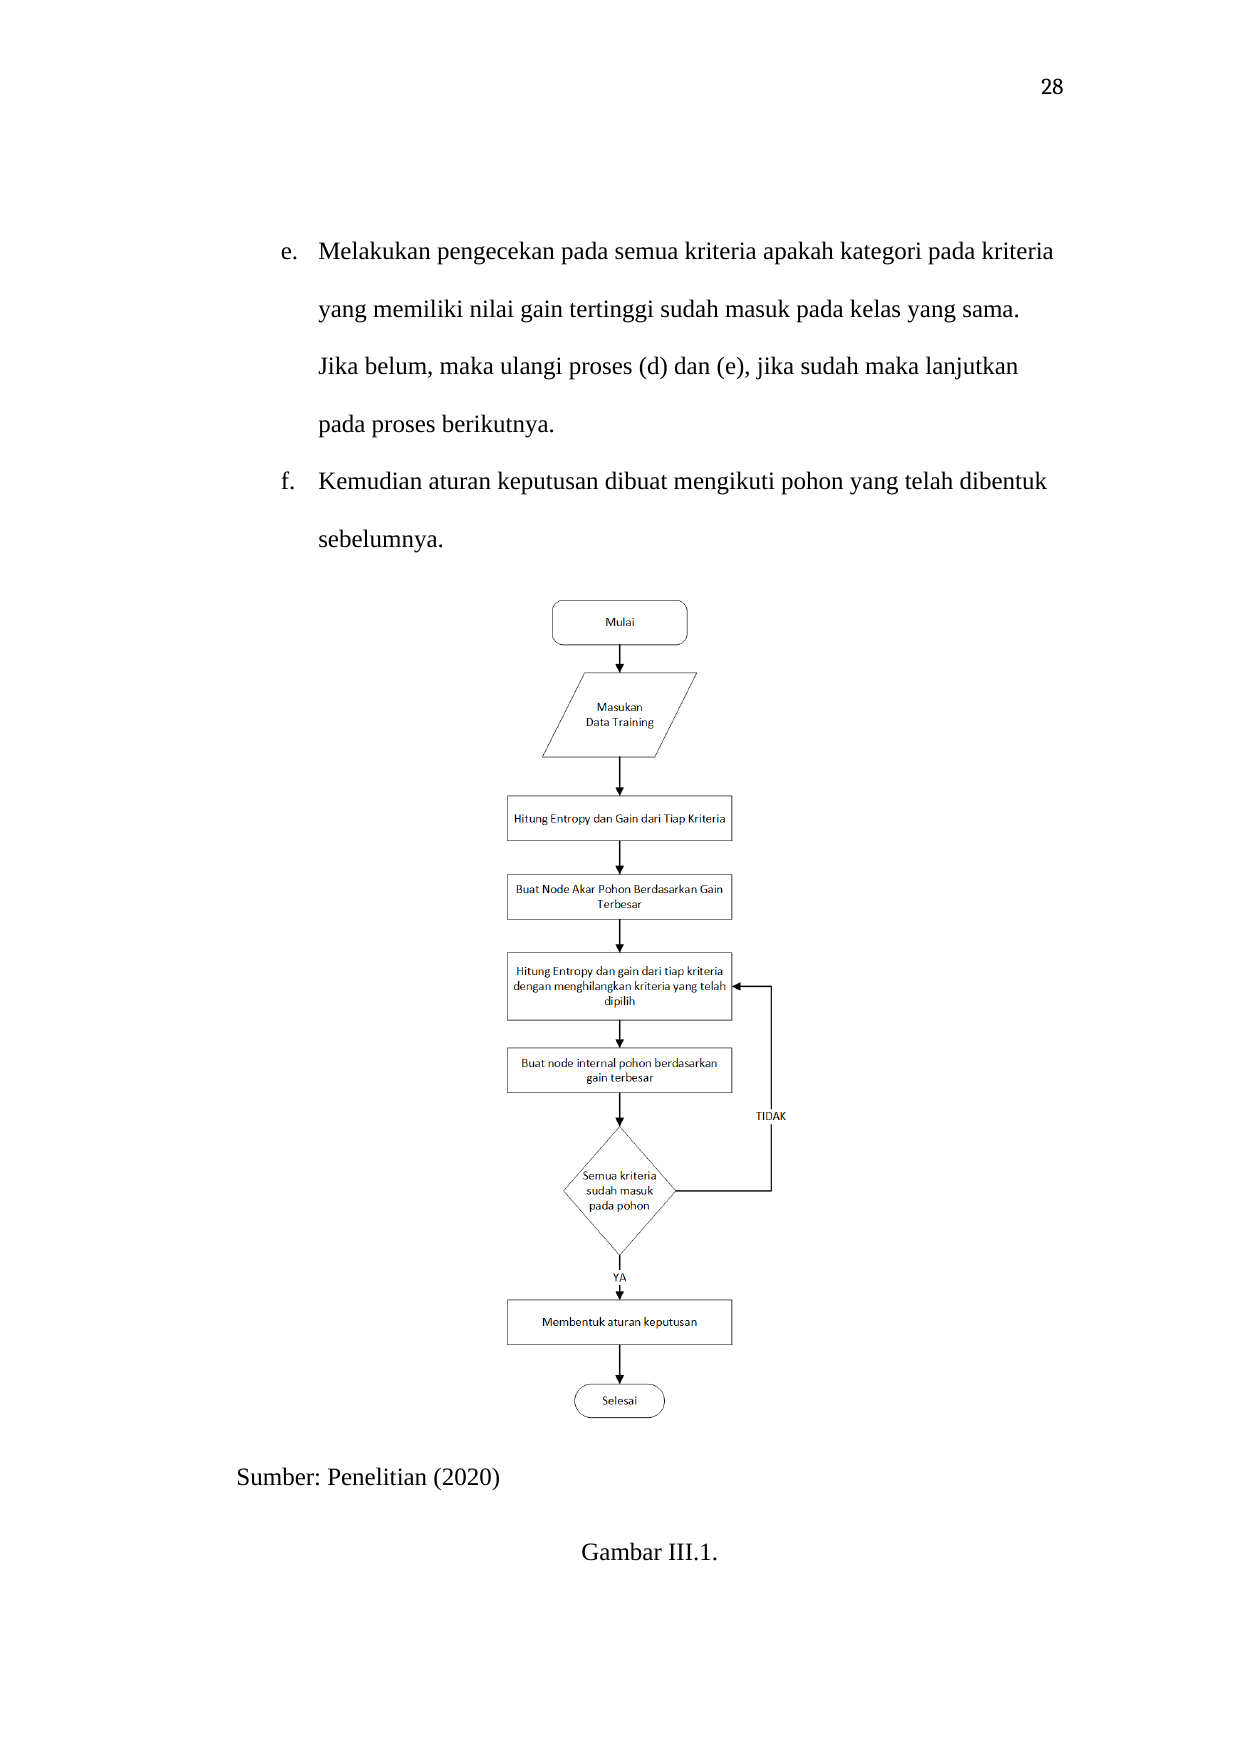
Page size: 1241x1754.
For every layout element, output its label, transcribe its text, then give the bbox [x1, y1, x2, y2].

list Melakukan pengecekan pada semua kriteria apakah kategori pada kriteria yang memiliki nilai gain tertinggi sudah masuk pada kelas yang sama. Jika belum, maka ulangi proses (d) dan (e), jika sudah maka lanjutkan pada proses berikutnya. [281, 236, 1063, 437]
text Gambar III.1. [236, 1537, 1063, 1565]
text Sumber: Penelitian (2020) [236, 1462, 1063, 1491]
list Kemudian aturan keputusan dibuat mengikuti pohon yang telah dibentuk sebelumnya. [281, 466, 1063, 552]
picture [506, 597, 793, 1420]
